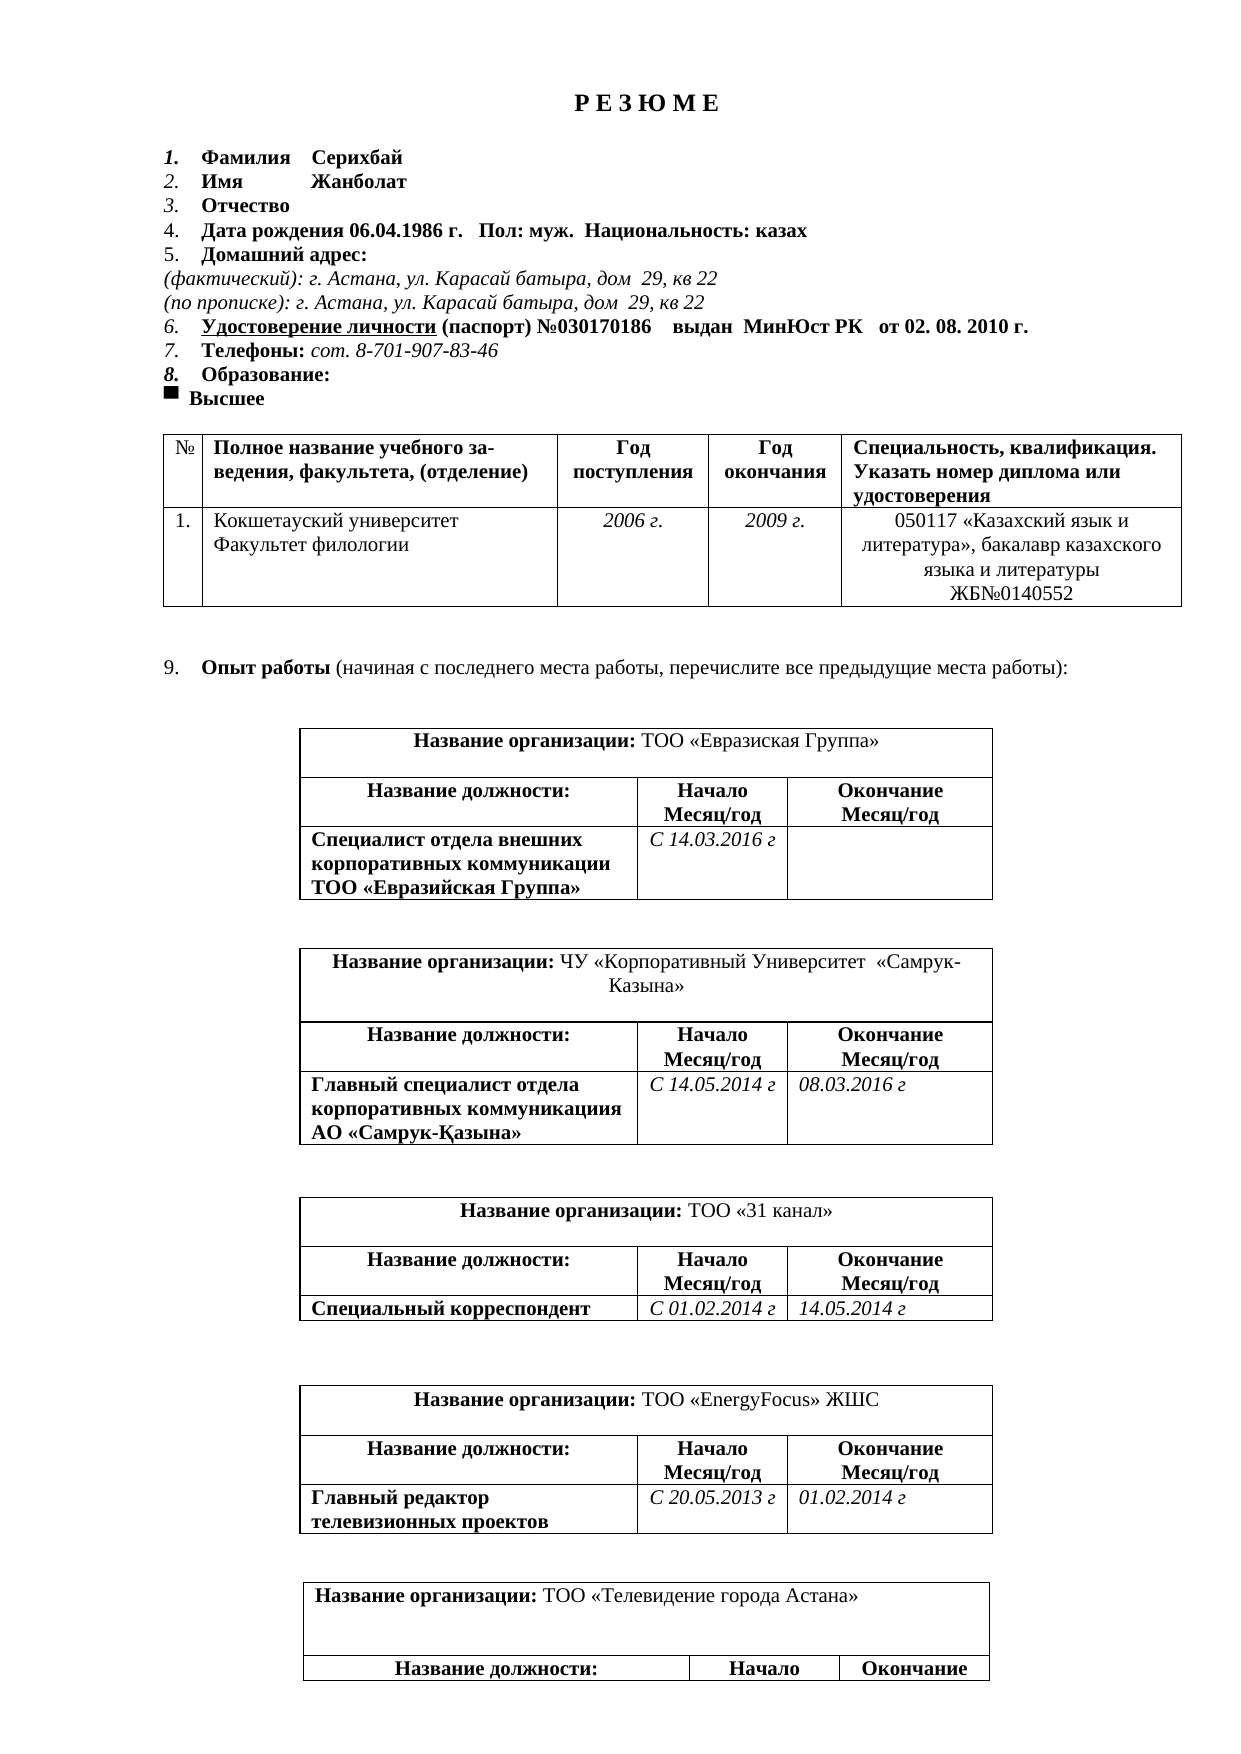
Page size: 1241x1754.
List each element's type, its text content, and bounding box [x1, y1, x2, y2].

table_cell С 01.02.2014 г [638, 1296, 787, 1320]
table_cell Начало Месяц/год [690, 1656, 839, 1680]
list Опыт работы (начиная с последнего места работы, перечислите все предыдущие места работы): [164, 655, 1204, 679]
list Дата рождения 06.04.1986 г. Пол: муж. Национальность: казах [164, 217, 1204, 242]
table_cell С 14.05.2014 г [638, 1072, 787, 1144]
table_header Название организации: ТОО «31 канал» [301, 1198, 992, 1246]
table_header № [164, 435, 202, 507]
table_cell Кокшетауский университет Факультет филологии [203, 508, 557, 606]
table_cell Окончание Месяц/год [788, 1247, 992, 1295]
table_cell Окончание Месяц/год [840, 1656, 989, 1680]
text (по прописке): г. Астана, ул. Карасай батыра, дом 29, кв 22 [164, 290, 1204, 314]
table_cell Название должности: [301, 1436, 637, 1484]
table_header Полное название учебного за- ведения, факультета, (отделение) [203, 435, 557, 507]
text Р Е З Ю М Е [89, 88, 1204, 117]
table_cell Окончание Месяц/год [788, 1436, 992, 1484]
table_cell Начало Месяц/год [638, 1023, 787, 1071]
table_header Название организации: ТОО «Евразиская Группа» [301, 729, 992, 777]
table_cell 2009 г. [709, 508, 841, 606]
table_cell 14.05.2014 г [788, 1296, 992, 1320]
table_cell [788, 827, 992, 899]
table_header Год окончания [709, 435, 841, 507]
table_cell Специалист отдела внешних корпоративных коммуникации ТОО «Евразийская Группа» [301, 827, 637, 899]
list Отчество [164, 193, 1204, 217]
list Телефоны: сот. 8-701-907-83-46 [164, 338, 1204, 362]
table_cell 2006 г. [558, 508, 708, 606]
table_header Название организации: ЧУ «Корпоративный Университет «Самрук-Казына» [301, 949, 992, 1021]
table_cell 1. [164, 508, 202, 606]
table_cell 08.03.2016 г [788, 1072, 992, 1144]
table_cell Название должности: [304, 1656, 689, 1680]
table_cell С 20.05.2013 г [638, 1485, 787, 1533]
table_header Название организации: ТОО «Телевидение города Астана» [304, 1583, 989, 1655]
text (фактический): г. Астана, ул. Карасай батыра, дом 29, кв 22 [164, 266, 1204, 290]
table_cell Главный редактор телевизионных проектов [301, 1485, 637, 1533]
table_cell Название должности: [301, 1247, 637, 1295]
list Имя Жанболат [164, 169, 1204, 193]
table_cell Начало Месяц/год [638, 1436, 787, 1484]
table_cell Главный специалист отдела корпоративных коммуникациия АО «Самрук-Қазына» [301, 1072, 637, 1144]
list Домашний адрес: [164, 242, 1204, 266]
text ▀ ⁭ Высшее [164, 386, 1204, 410]
table_header Год поступления [558, 435, 708, 507]
list Образование: [164, 362, 1204, 386]
table_cell Окончание Месяц/год [788, 778, 992, 826]
list Удостоверение личности (паспорт) №030170186 выдан МинЮст РК от 02. 08. 2010 г. [164, 314, 1204, 338]
table_header Специальность, квалификация. Указать номер диплома или удостоверения [842, 435, 1181, 507]
table_cell 01.02.2014 г [788, 1485, 992, 1533]
table_cell Окончание Месяц/год [788, 1023, 992, 1071]
table_header Название организации: ТОО «EnergyFocus» ЖШС [301, 1386, 992, 1434]
table_cell Начало Месяц/год [638, 778, 787, 826]
table_cell Название должности: [301, 778, 637, 826]
table_cell Начало Месяц/год [638, 1247, 787, 1295]
table_cell Специальный корреспондент [301, 1296, 637, 1320]
table_cell Название должности: [301, 1023, 637, 1071]
table_cell С 14.03.2016 г [638, 827, 787, 899]
table_cell 050117 «Казахский язык и литература», бакалавр казахского языка и литературы ЖБ№0140552 [842, 508, 1181, 606]
list Фамилия Серихбай [164, 145, 1204, 169]
